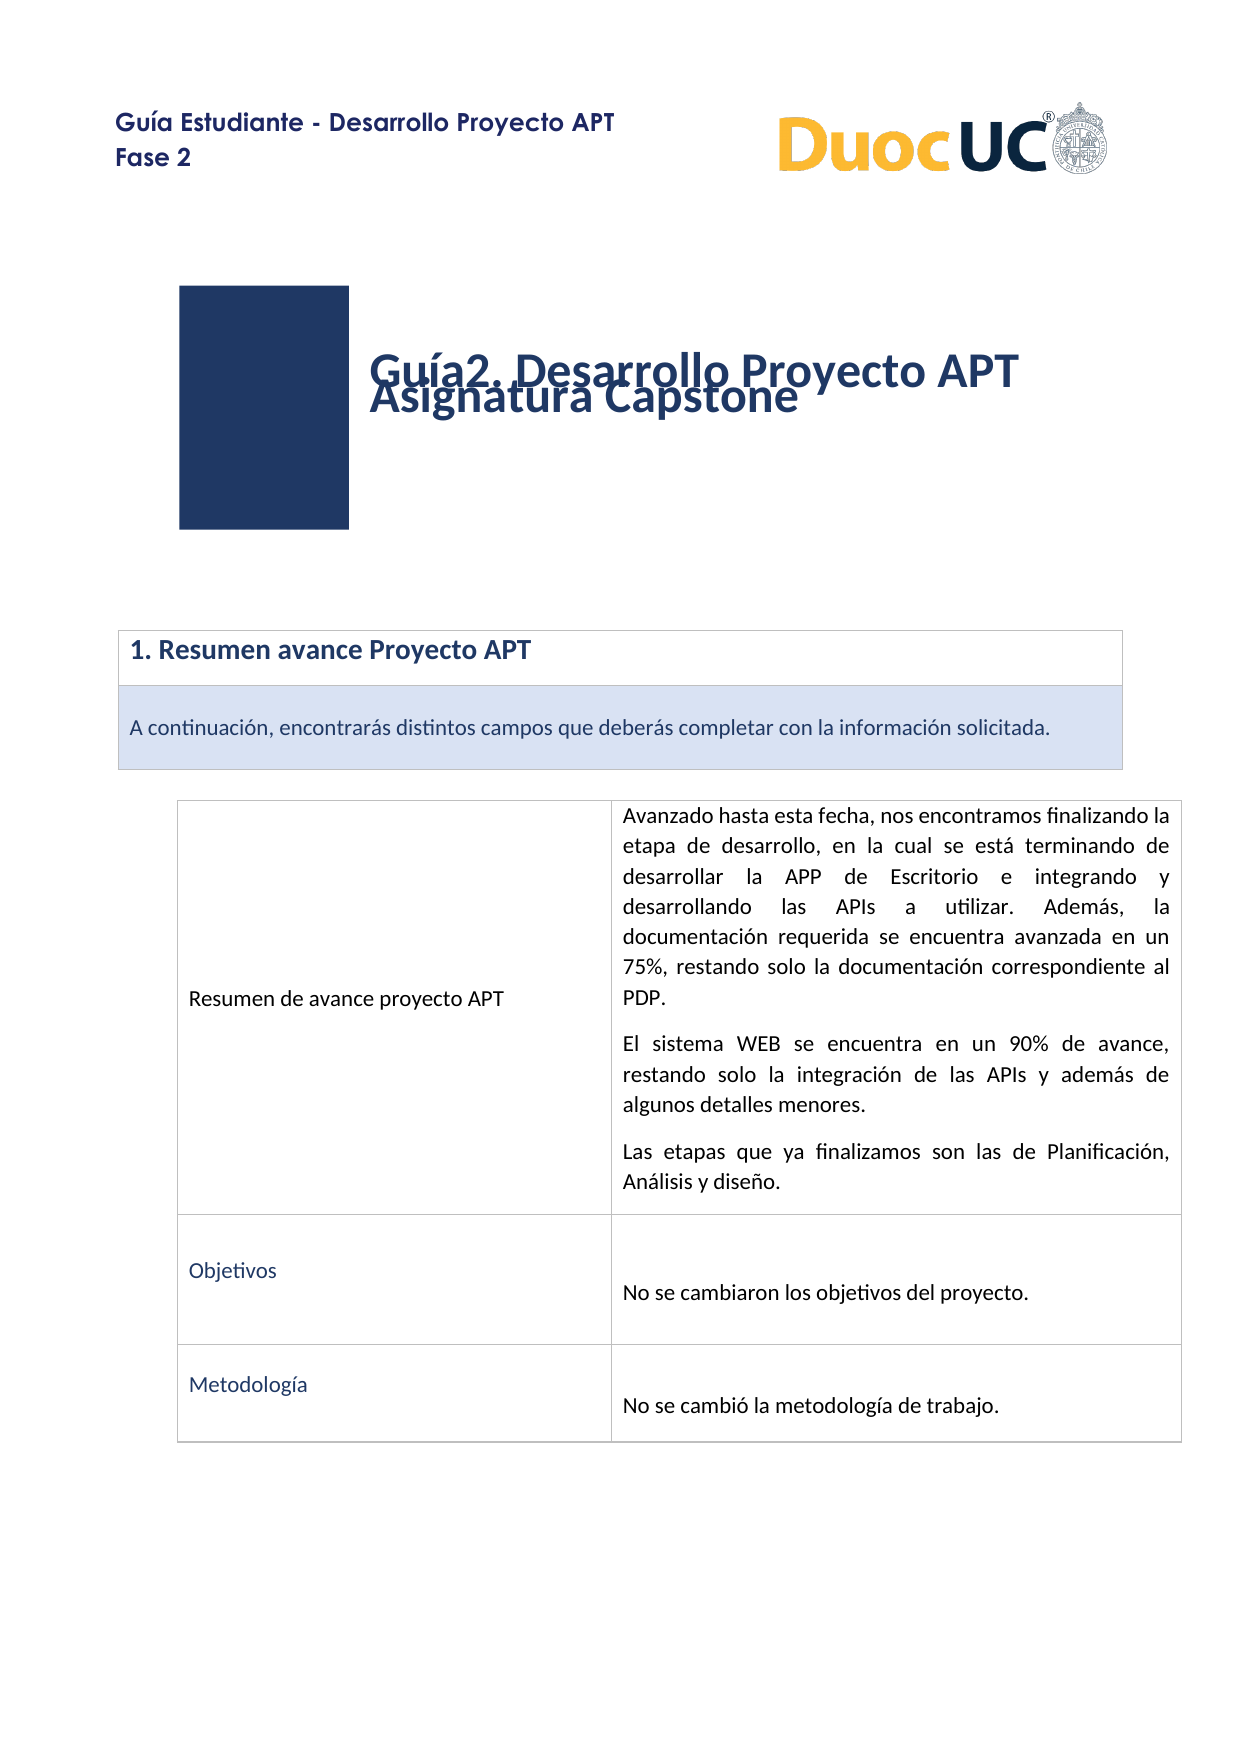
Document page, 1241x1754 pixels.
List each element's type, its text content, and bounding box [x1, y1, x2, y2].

picture [779, 102, 1107, 174]
table_header 1. Resumen avance Proyecto APT [119, 631, 1122, 685]
table_cell A continuación, encontrarás distintos campos que deberás completar con la información solicitada. [119, 686, 1122, 769]
